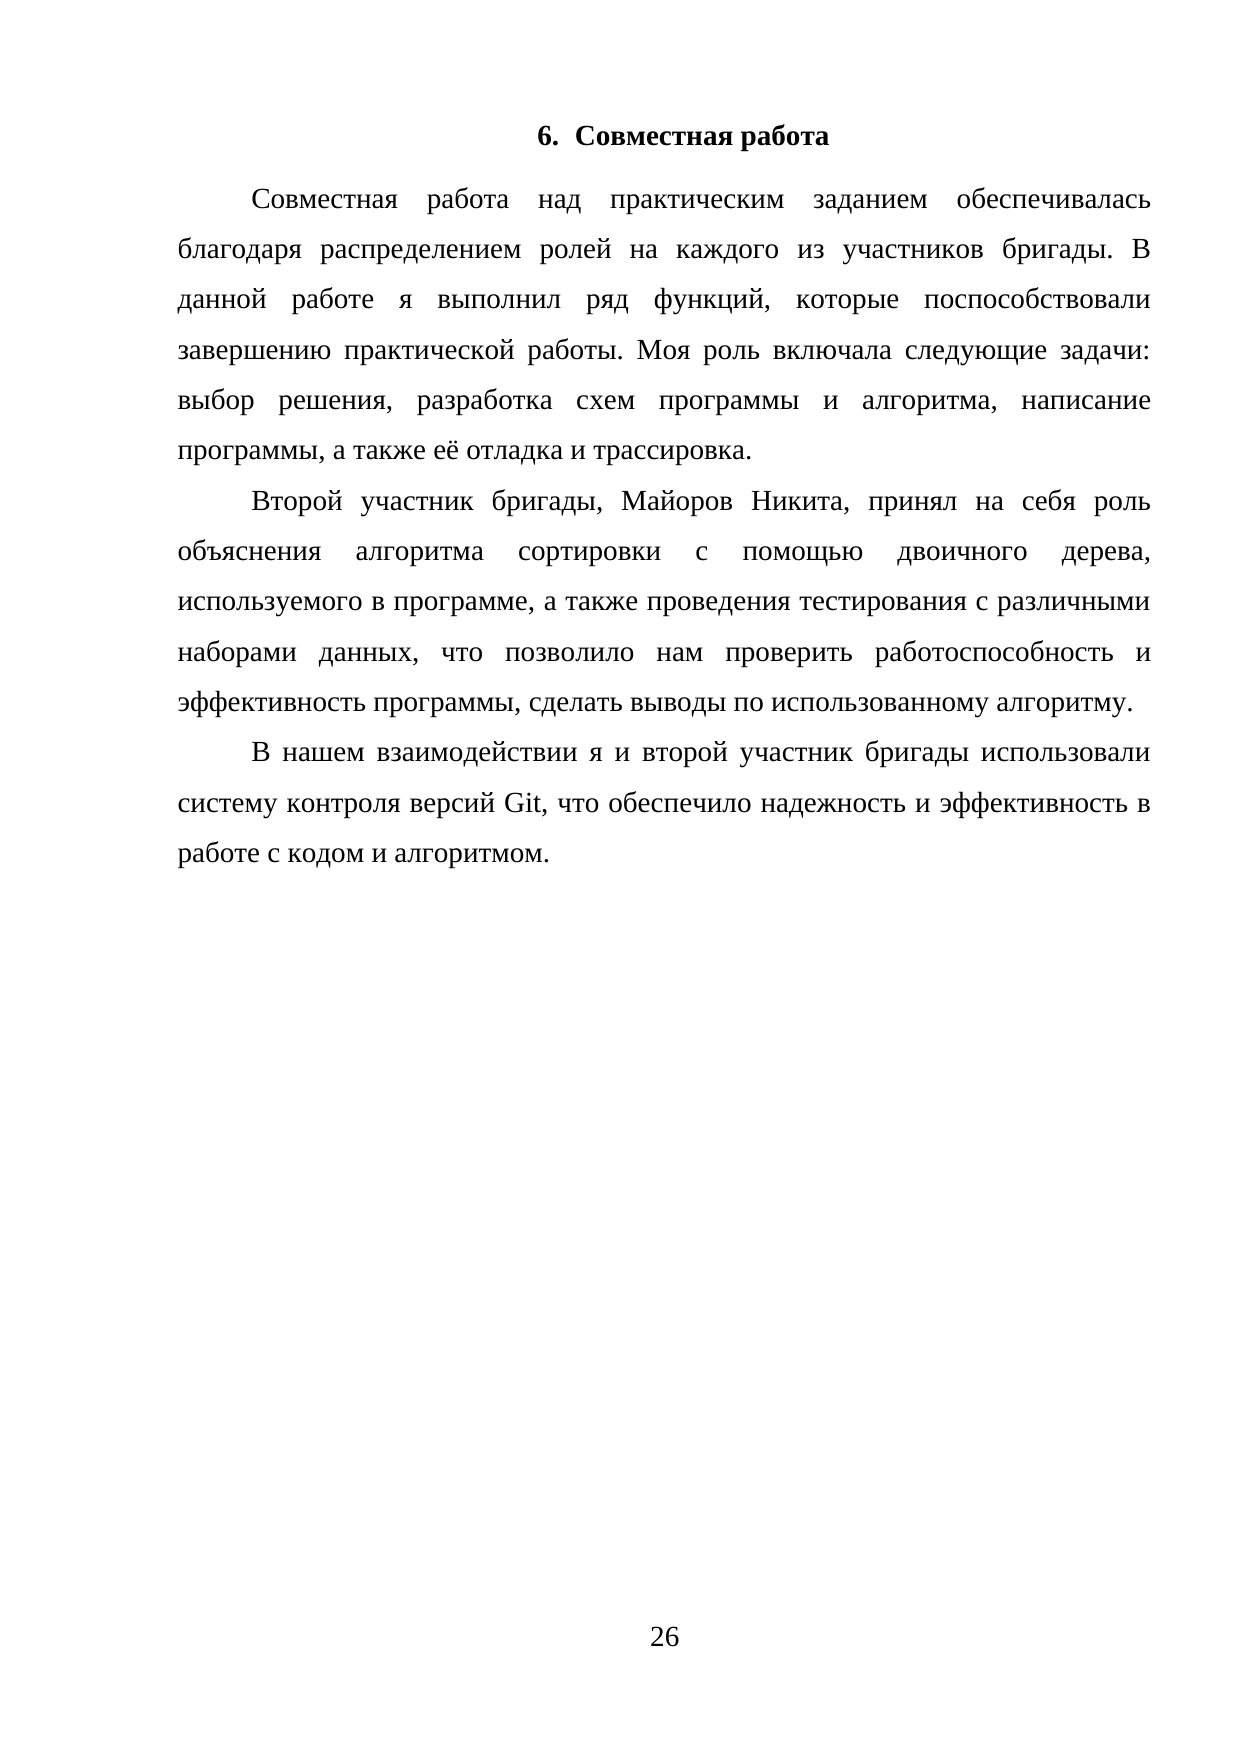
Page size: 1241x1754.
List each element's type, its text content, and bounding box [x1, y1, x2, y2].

list Совместная работа [215, 118, 1152, 152]
text Совместная работа над практическим заданием обеспечивалась благодаря распределением ролей на каждого из участников бригады. В данной работе я выполнил ряд функций, которые поспособствовали завершению практической работы. Моя роль включала следующие задачи: выбор решения, разработка схем программы и алгоритма, написание программы, а также её отладка и трассировка. [177, 181, 1152, 466]
text Второй участник бригады, Майоров Никита, принял на себя роль объяснения алгоритма сортировки с помощью двоичного дерева, используемого в программе, а также проведения тестирования с различными наборами данных, что позволило нам проверить работоспособность и эффективность программы, сделать выводы по использованному алгоритму. [177, 483, 1152, 718]
text В нашем взаимодействии я и второй участник бригады использовали систему контроля версий Git, что обеспечило надежность и эффективность в работе с кодом и алгоритмом. [177, 734, 1152, 868]
